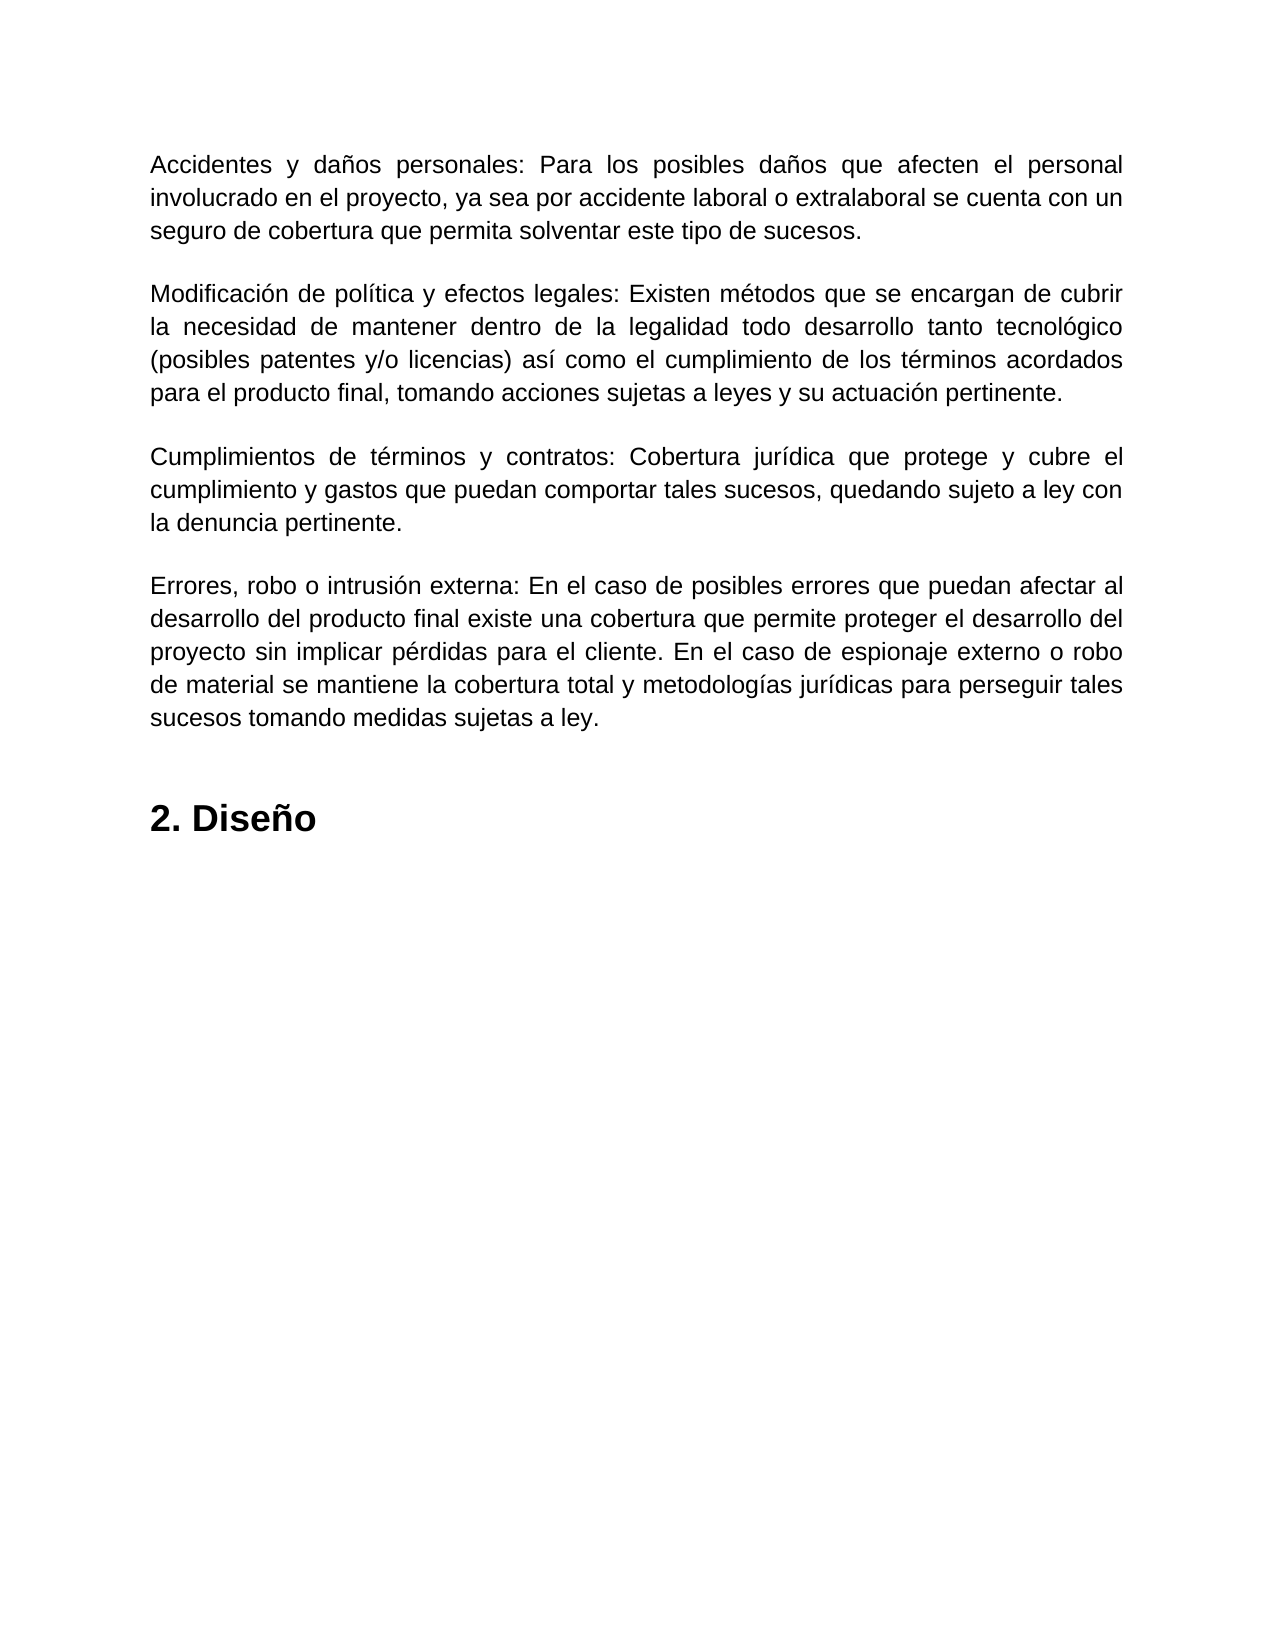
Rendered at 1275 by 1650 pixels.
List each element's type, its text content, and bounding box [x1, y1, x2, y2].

text Accidentes y daños personales: Para los posibles daños que afecten el personal involucrado en el proyecto, ya sea por accidente laboral o extralaboral se cuenta con un seguro de cobertura que permita solventar este tipo de sucesos. [150, 150, 1125, 245]
text Modificación de política y efectos legales: Existen métodos que se encargan de cubrir la necesidad de mantener dentro de la legalidad todo desarrollo tanto tecnológico (posibles patentes y/o licencias) así como el cumplimiento de los términos acordados para el producto final, tomando acciones sujetas a leyes y su actuación pertinente. [150, 279, 1125, 407]
text Errores, robo o intrusión externa: En el caso de posibles errores que puedan afectar al desarrollo del producto final existe una cobertura que permite proteger el desarrollo del proyecto sin implicar pérdidas para el cliente. En el caso de espionaje externo o robo de material se mantiene la cobertura total y metodologías jurídicas para perseguir tales sucesos tomando medidas sujetas a ley. [150, 571, 1125, 732]
text Cumplimientos de términos y contratos: Cobertura jurídica que protege y cubre el cumplimiento y gastos que puedan comportar tales sucesos, quedando sujeto a ley con la denuncia pertinente. [150, 442, 1125, 536]
text 2. Diseño [150, 796, 1125, 839]
